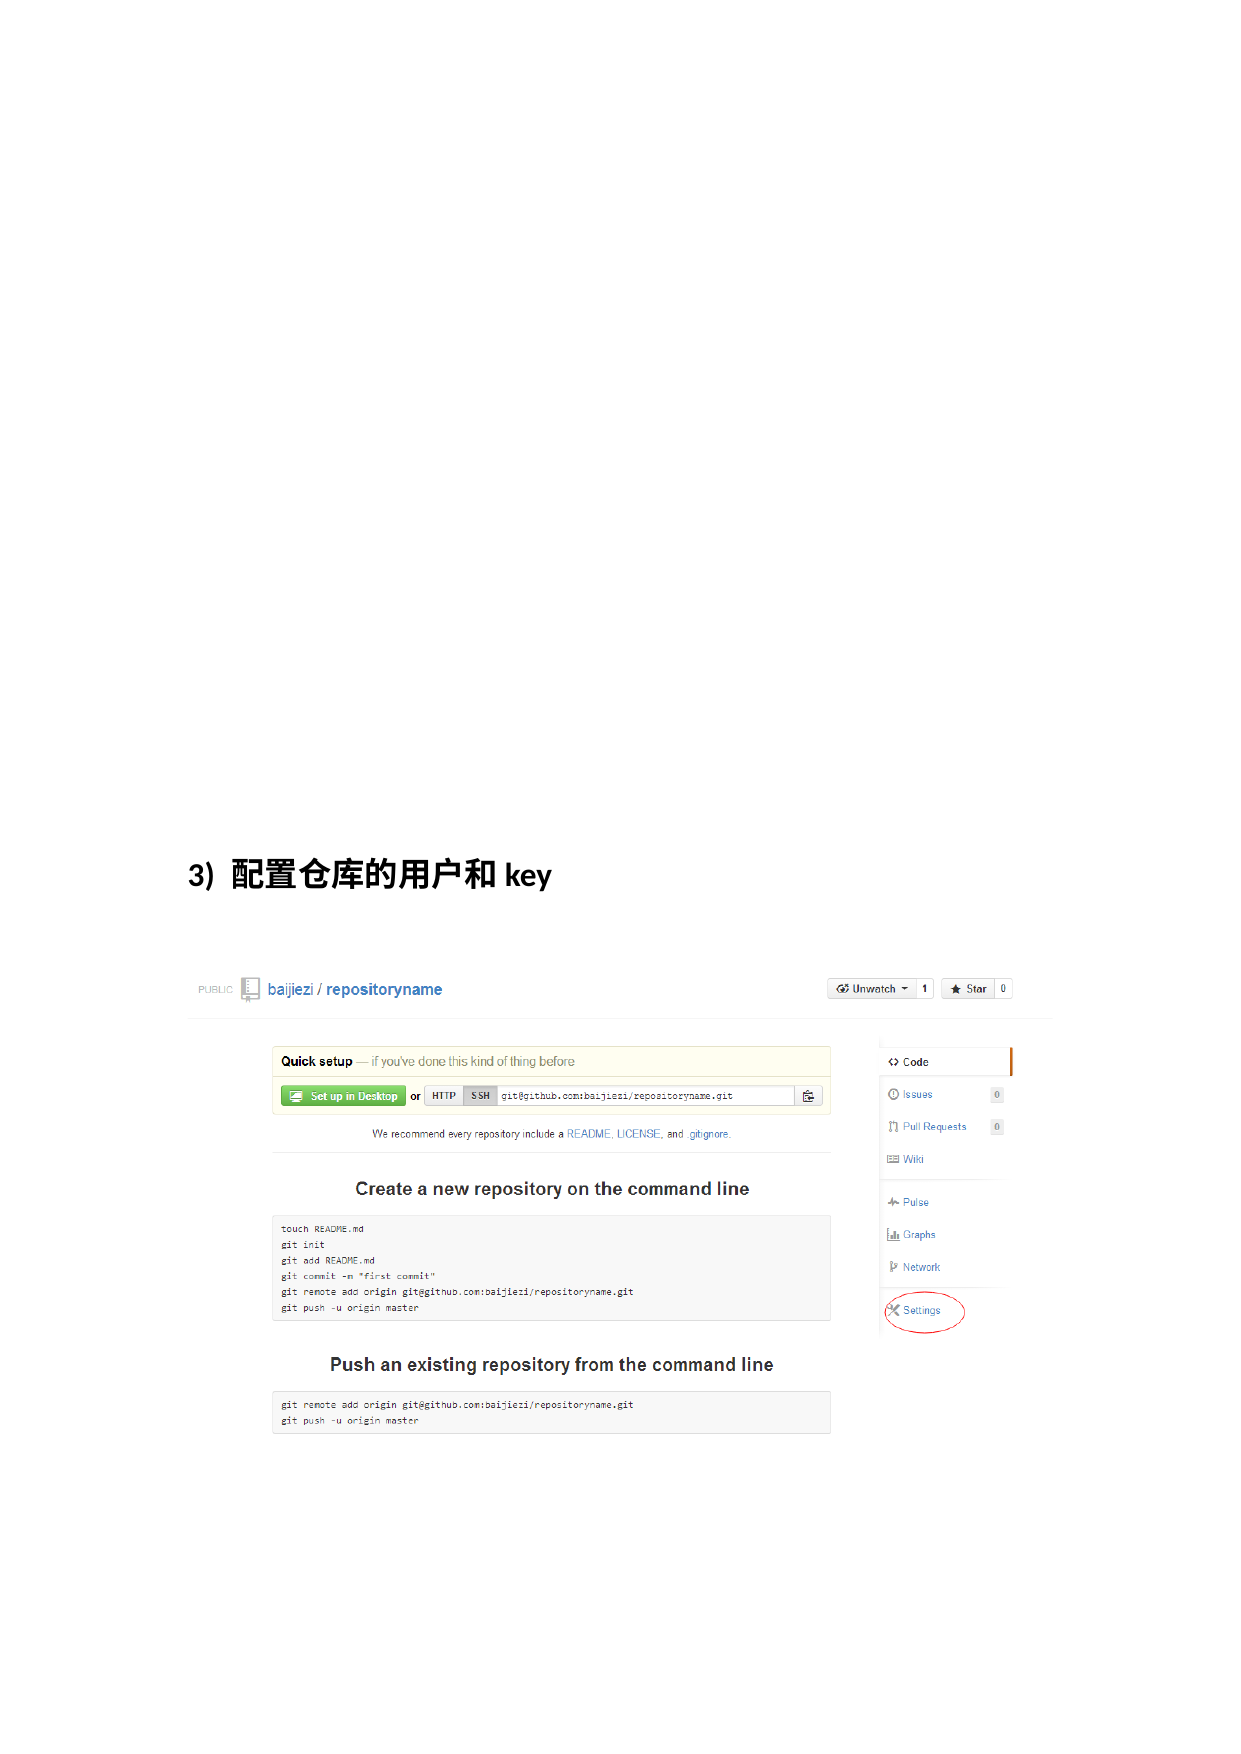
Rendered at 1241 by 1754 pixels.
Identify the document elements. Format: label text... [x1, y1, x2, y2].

subtitle 配置仓库的用户和key [187, 839, 1053, 904]
picture [187, 966, 1053, 1450]
